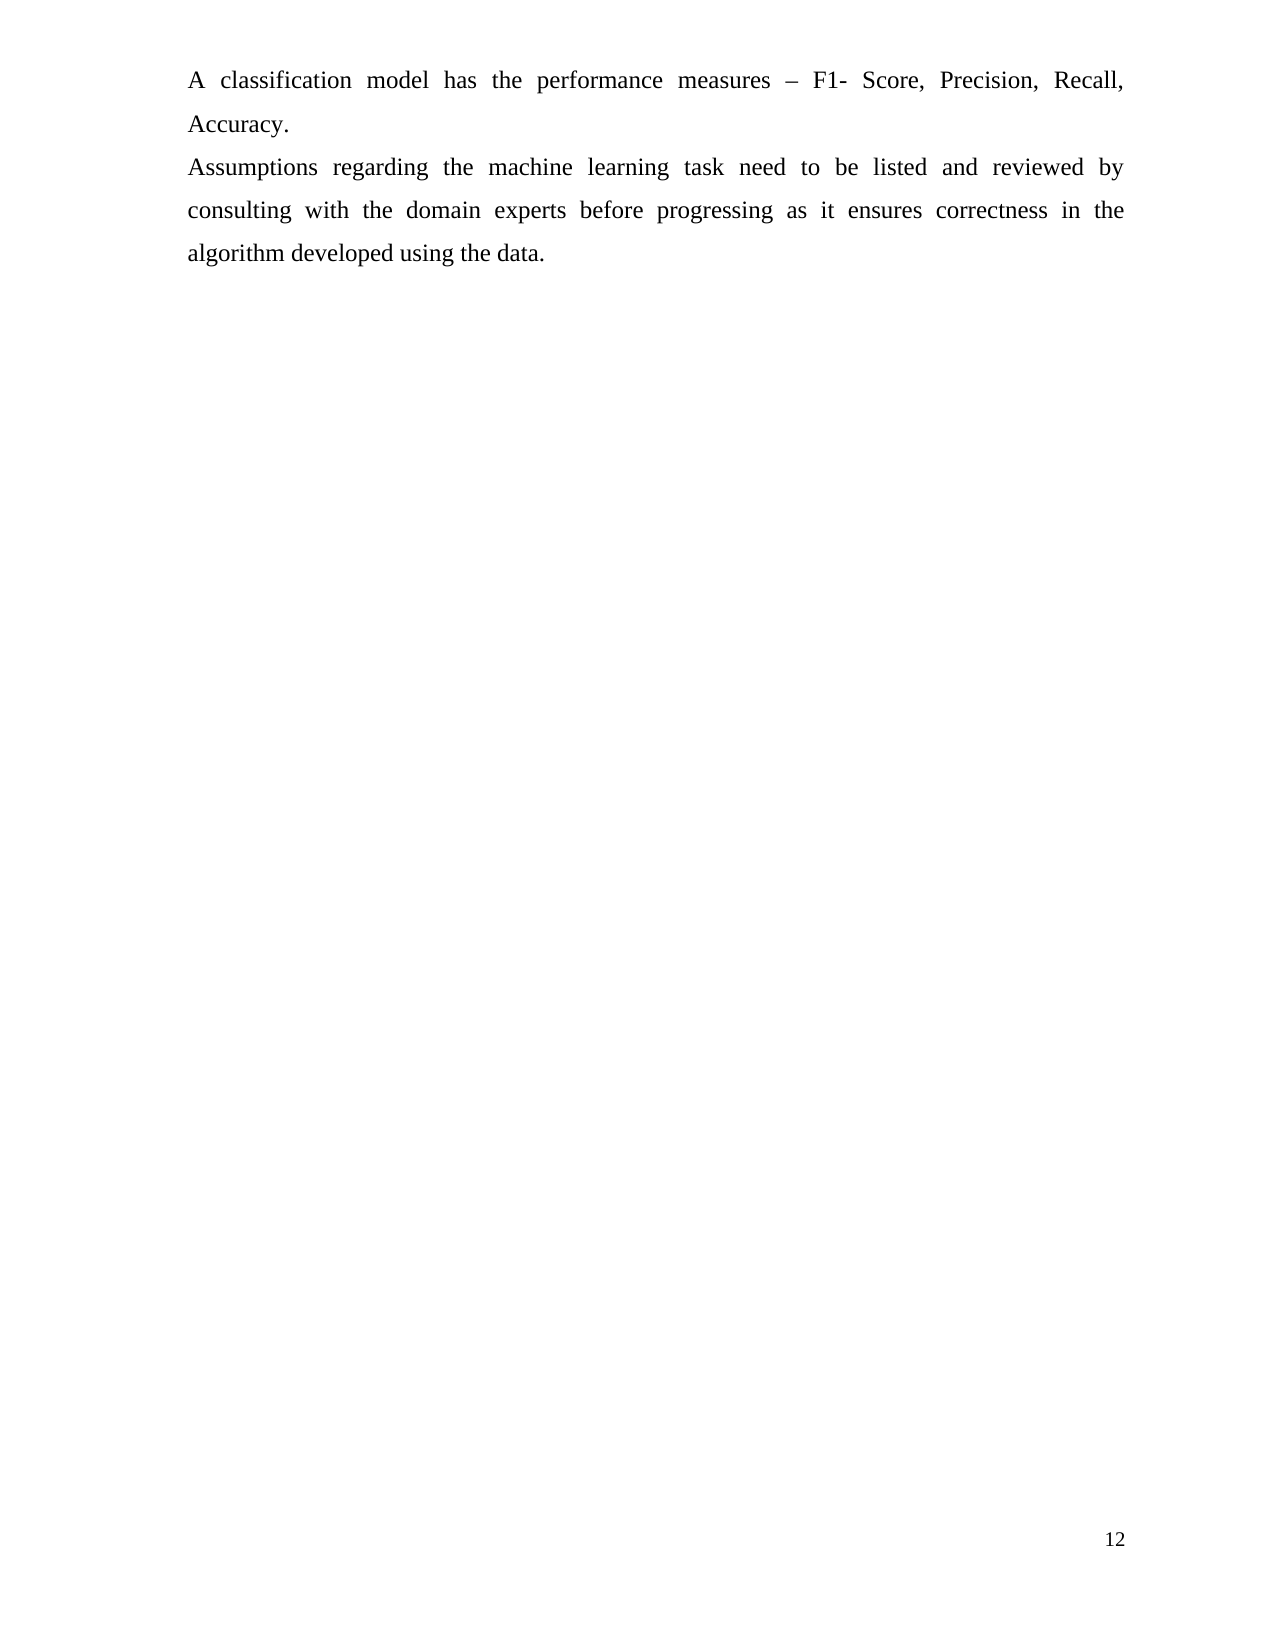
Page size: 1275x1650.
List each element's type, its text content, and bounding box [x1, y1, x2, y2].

text Assumptions regarding the machine learning task need to be listed and reviewed by consulting with the domain experts before progressing as it ensures correctness in the algorithm developed using the data. [187, 152, 1125, 267]
text A classification model has the performance measures – F1- Score, Precision, Recall, Accuracy. [187, 66, 1125, 137]
